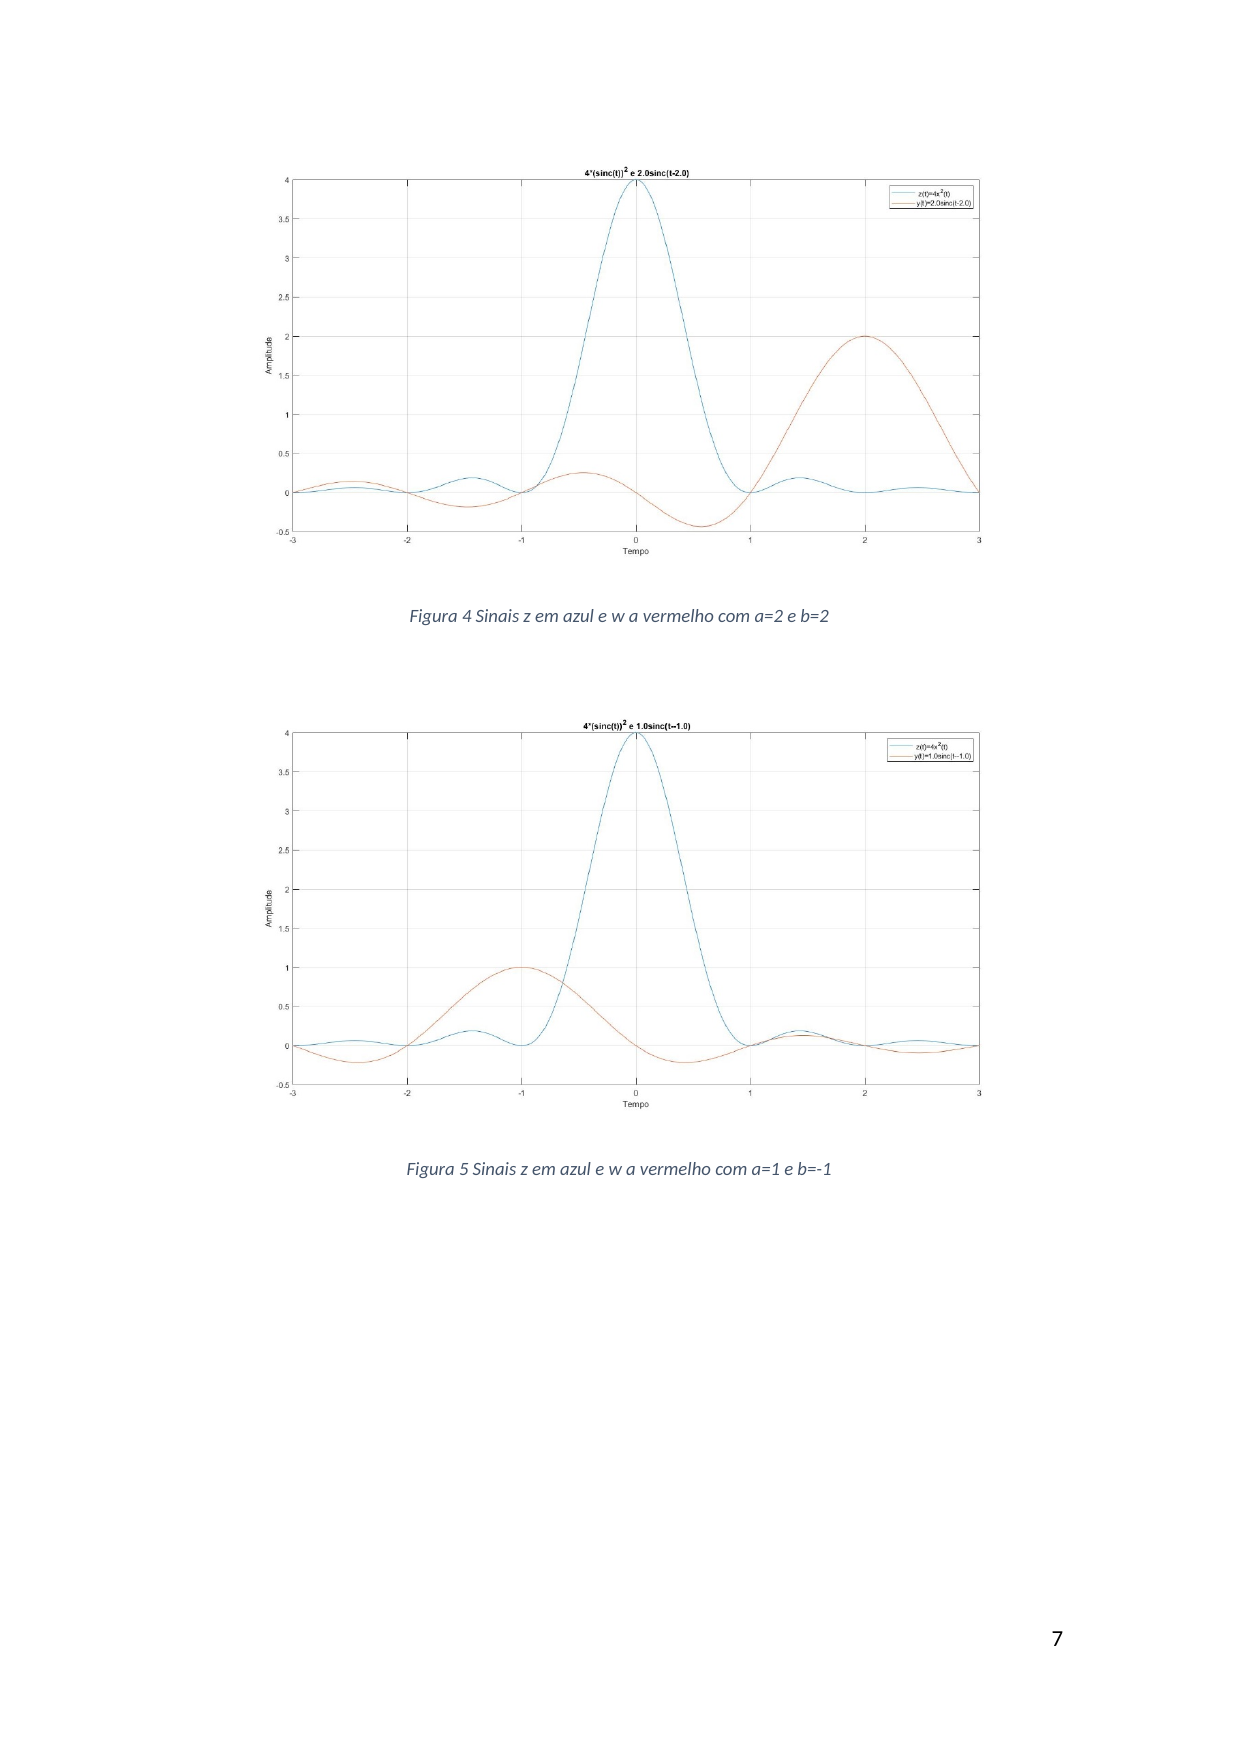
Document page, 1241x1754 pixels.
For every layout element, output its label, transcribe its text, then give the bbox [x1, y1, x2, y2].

picture [177, 700, 1063, 1132]
text Figura 5 Sinais z em azul e w a vermelho com a=1 e b=-1 [177, 1157, 1063, 1180]
picture [177, 147, 1063, 579]
text Figura 4 Sinais z em azul e w a vermelho com a=2 e b=2 [177, 604, 1063, 627]
